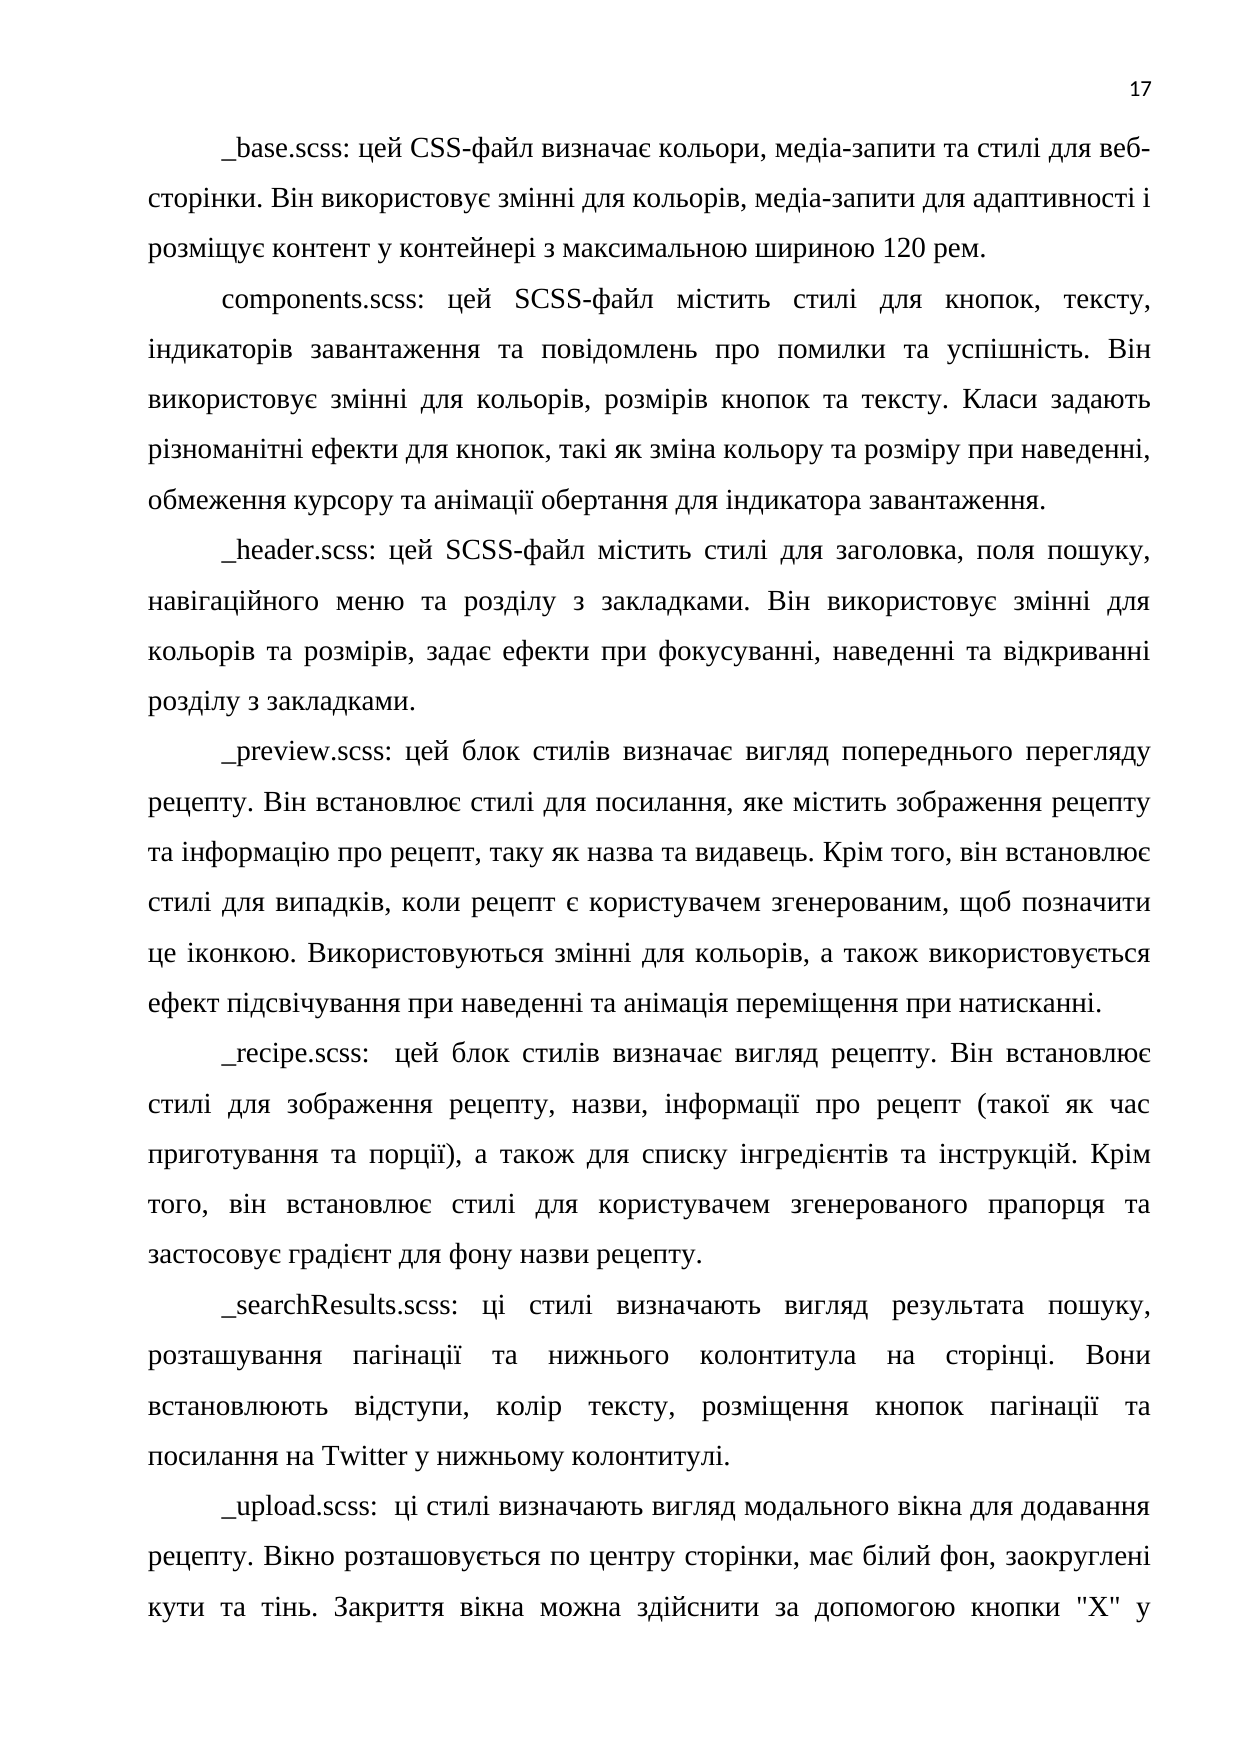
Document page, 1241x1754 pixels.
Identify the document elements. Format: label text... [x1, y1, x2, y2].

text _header.scss: цей SCSS-файл містить стилі для заголовка, поля пошуку, навігаційного меню та розділу з закладками. Він використовує змінні для кольорів та розмірів, задає ефекти при фокусуванні, наведенні та відкриванні розділу з закладками. [148, 532, 1152, 717]
text components.scss: цей SCSS-файл містить стилі для кнопок, тексту, індикаторів завантаження та повідомлень про помилки та успішність. Він використовує змінні для кольорів, розмірів кнопок та тексту. Класи задають різноманітні ефекти для кнопок, такі як зміна кольору та розміру при наведенні, обмеження курсору та анімації обертання для індикатора завантаження. [148, 281, 1152, 516]
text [148, 1488, 1152, 1622]
text _base.scss: цей CSS-файл визначає кольори, медіа-запити та стилі для веб-сторінки. Він використовує змінні для кольорів, медіа-запити для адаптивності і розміщує контент у контейнері з максимальною шириною 120 рем. [148, 130, 1152, 264]
text _preview.scss: цей блок стилів визначає вигляд попереднього перегляду рецепту. Він встановлює стилі для посилання, яке містить зображення рецепту та інформацію про рецепт, таку як назва та видавець. Крім того, він встановлює стилі для випадків, коли рецепт є користувачем згенерованим, щоб позначити це іконкою. Використовуються змінні для кольорів, а також використовується ефект підсвічування при наведенні та анімація переміщення при натисканні. [148, 733, 1152, 1019]
text _searchResults.scss: ці стилі визначають вигляд результата пошуку, розташування пагінації та нижнього колонтитула на сторінці. Вони встановлюють відступи, колір тексту, розміщення кнопок пагінації та посилання на Twitter у нижньому колонтитулі. [148, 1287, 1152, 1471]
text _recipe.scss: цей блок стилів визначає вигляд рецепту. Він встановлює стилі для зображення рецепту, назви, інформації про рецепт (такої як час приготування та порції), а також для списку інгредієнтів та інструкцій. Крім того, він встановлює стилі для користувачем згенерованого прапорця та застосовує градієнт для фону назви рецепту. [148, 1035, 1152, 1270]
